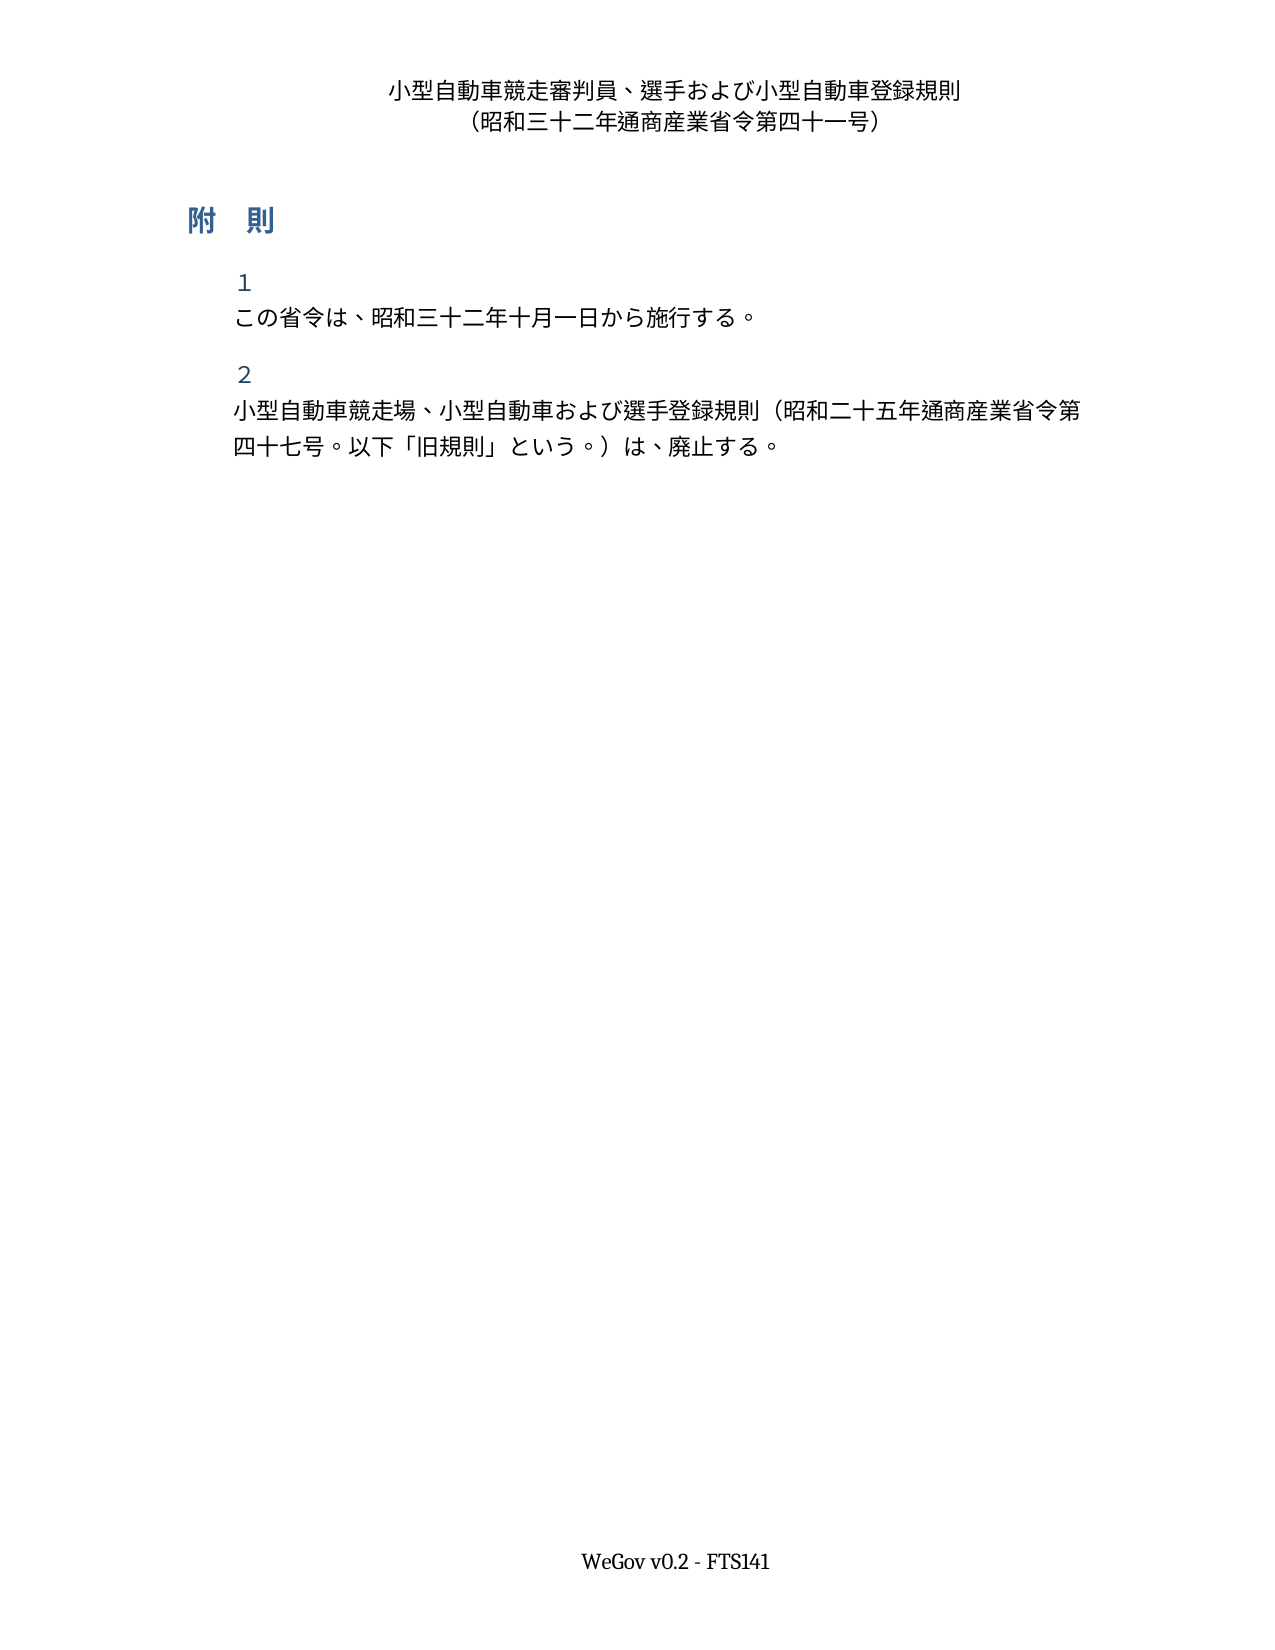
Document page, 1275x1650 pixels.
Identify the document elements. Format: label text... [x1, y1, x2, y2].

text この省令は、昭和三十二年十月一日から施行する。 [233, 302, 1087, 334]
subtitle １ [233, 266, 1087, 298]
text 小型自動車競走場、小型自動車および選手登録規則（昭和二十五年通商産業省令第四十七号。以下「旧規則」という。）は、廃止する。 [233, 395, 1087, 462]
subtitle ２ [233, 359, 1087, 390]
subtitle 附 則 [187, 200, 1087, 240]
